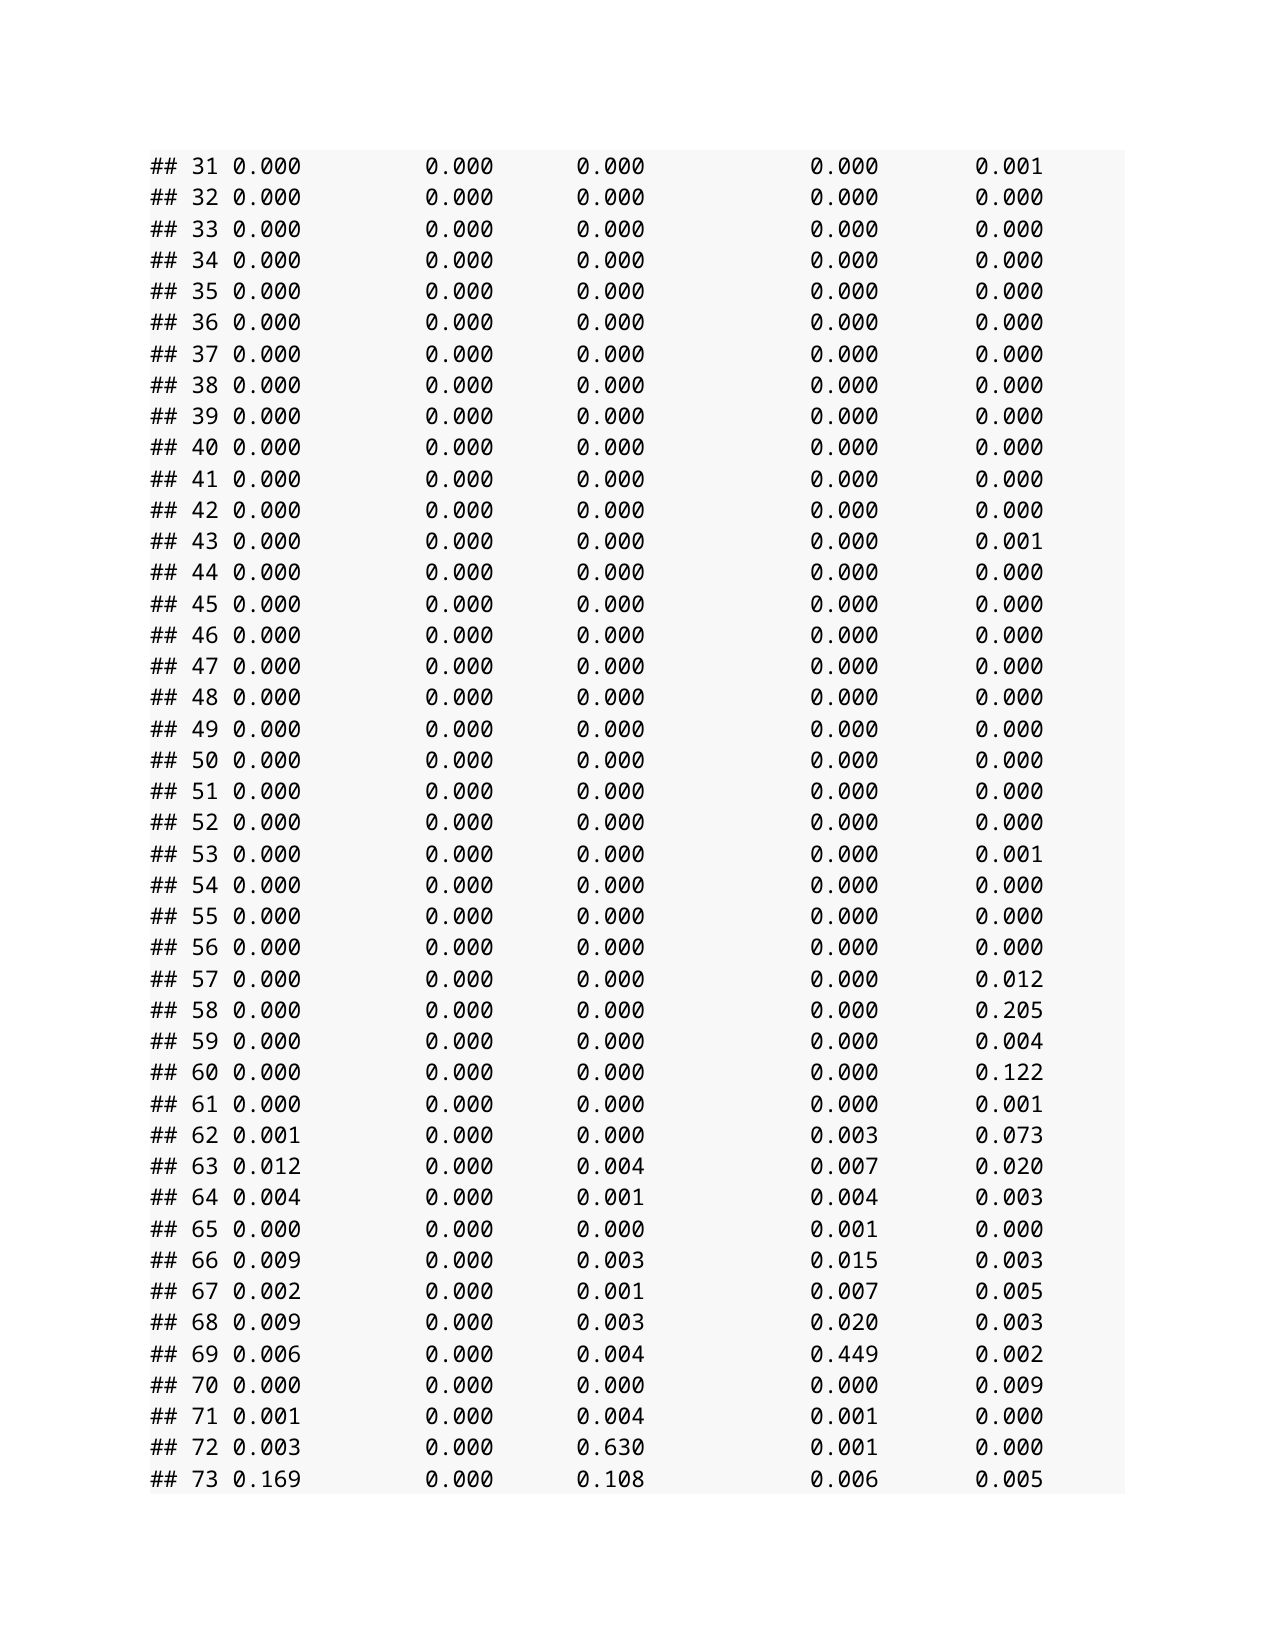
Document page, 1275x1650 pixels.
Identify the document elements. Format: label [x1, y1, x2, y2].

text [150, 150, 1125, 1494]
